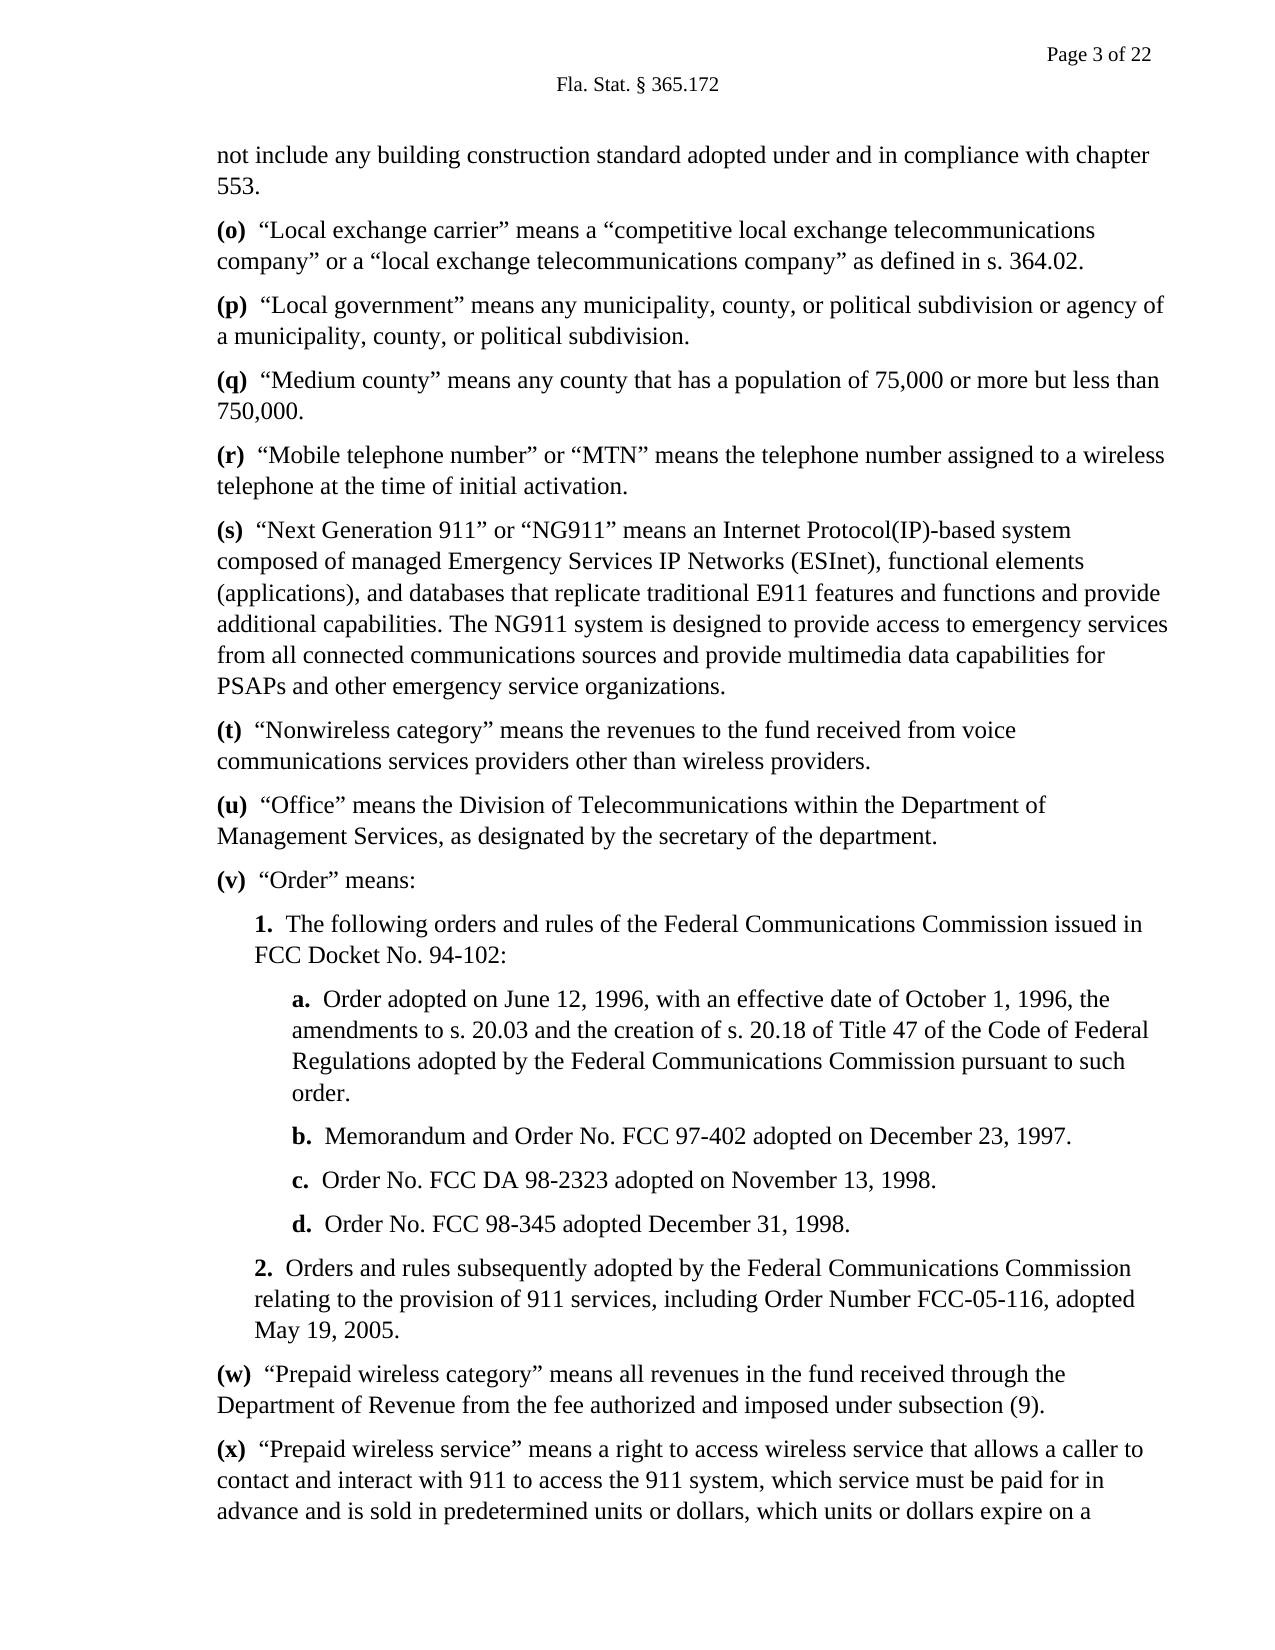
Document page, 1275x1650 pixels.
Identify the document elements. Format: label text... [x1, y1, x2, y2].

text (v) “Order” means: [217, 863, 1171, 894]
text (o) “Local exchange carrier” means a “competitive local exchange telecommunications company” or a “local exchange telecommunications company” as defined in s. 364.02. [217, 213, 1171, 275]
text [217, 138, 1171, 200]
text (t) “Nonwireless category” means the revenues to the fund received from voice communications services providers other than wireless providers. [217, 713, 1171, 775]
text 2. Orders and rules subsequently adopted by the Federal Communications Commission relating to the provision of 911 services, including Order Number FCC-05-116, adopted May 19, 2005. [254, 1250, 1171, 1344]
text d. Order No. FCC 98-345 adopted December 31, 1998. [292, 1206, 1171, 1238]
text (r) “Mobile telephone number” or “MTN” means the telephone number assigned to a wireless telephone at the time of initial activation. [217, 438, 1171, 500]
text 1. The following orders and rules of the Federal Communications Commission issued in FCC Docket No. 94-102: [254, 906, 1171, 969]
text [217, 1431, 1171, 1525]
text c. Order No. FCC DA 98-2323 adopted on November 13, 1998. [292, 1163, 1171, 1194]
text (w) “Prepaid wireless category” means all revenues in the fund received through the Department of Revenue from the fee authorized and imposed under subsection (9). [217, 1356, 1171, 1419]
text (s) “Next Generation 911” or “NG911” means an Internet Protocol(IP)-based system composed of managed Emergency Services IP Networks (ESInet), functional elements (applications), and databases that replicate traditional E911 features and functions and provide additional capabilities. The NG911 system is designed to provide access to emergency services from all connected communications sources and provide multimedia data capabilities for PSAPs and other emergency service organizations. [217, 513, 1171, 700]
text b. Memorandum and Order No. FCC 97-402 adopted on December 23, 1997. [292, 1119, 1171, 1150]
text (u) “Office” means the Division of Telecommunications within the Department of Management Services, as designated by the secretary of the department. [217, 788, 1171, 850]
text a. Order adopted on June 12, 1996, with an effective date of October 1, 1996, the amendments to s. 20.03 and the creation of s. 20.18 of Title 47 of the Code of Federal Regulations adopted by the Federal Communications Commission pursuant to such order. [292, 981, 1171, 1106]
text (p) “Local government” means any municipality, county, or political subdivision or agency of a municipality, county, or political subdivision. [217, 288, 1171, 350]
text (q) “Medium county” means any county that has a population of 75,000 or more but less than 750,000. [217, 363, 1171, 425]
